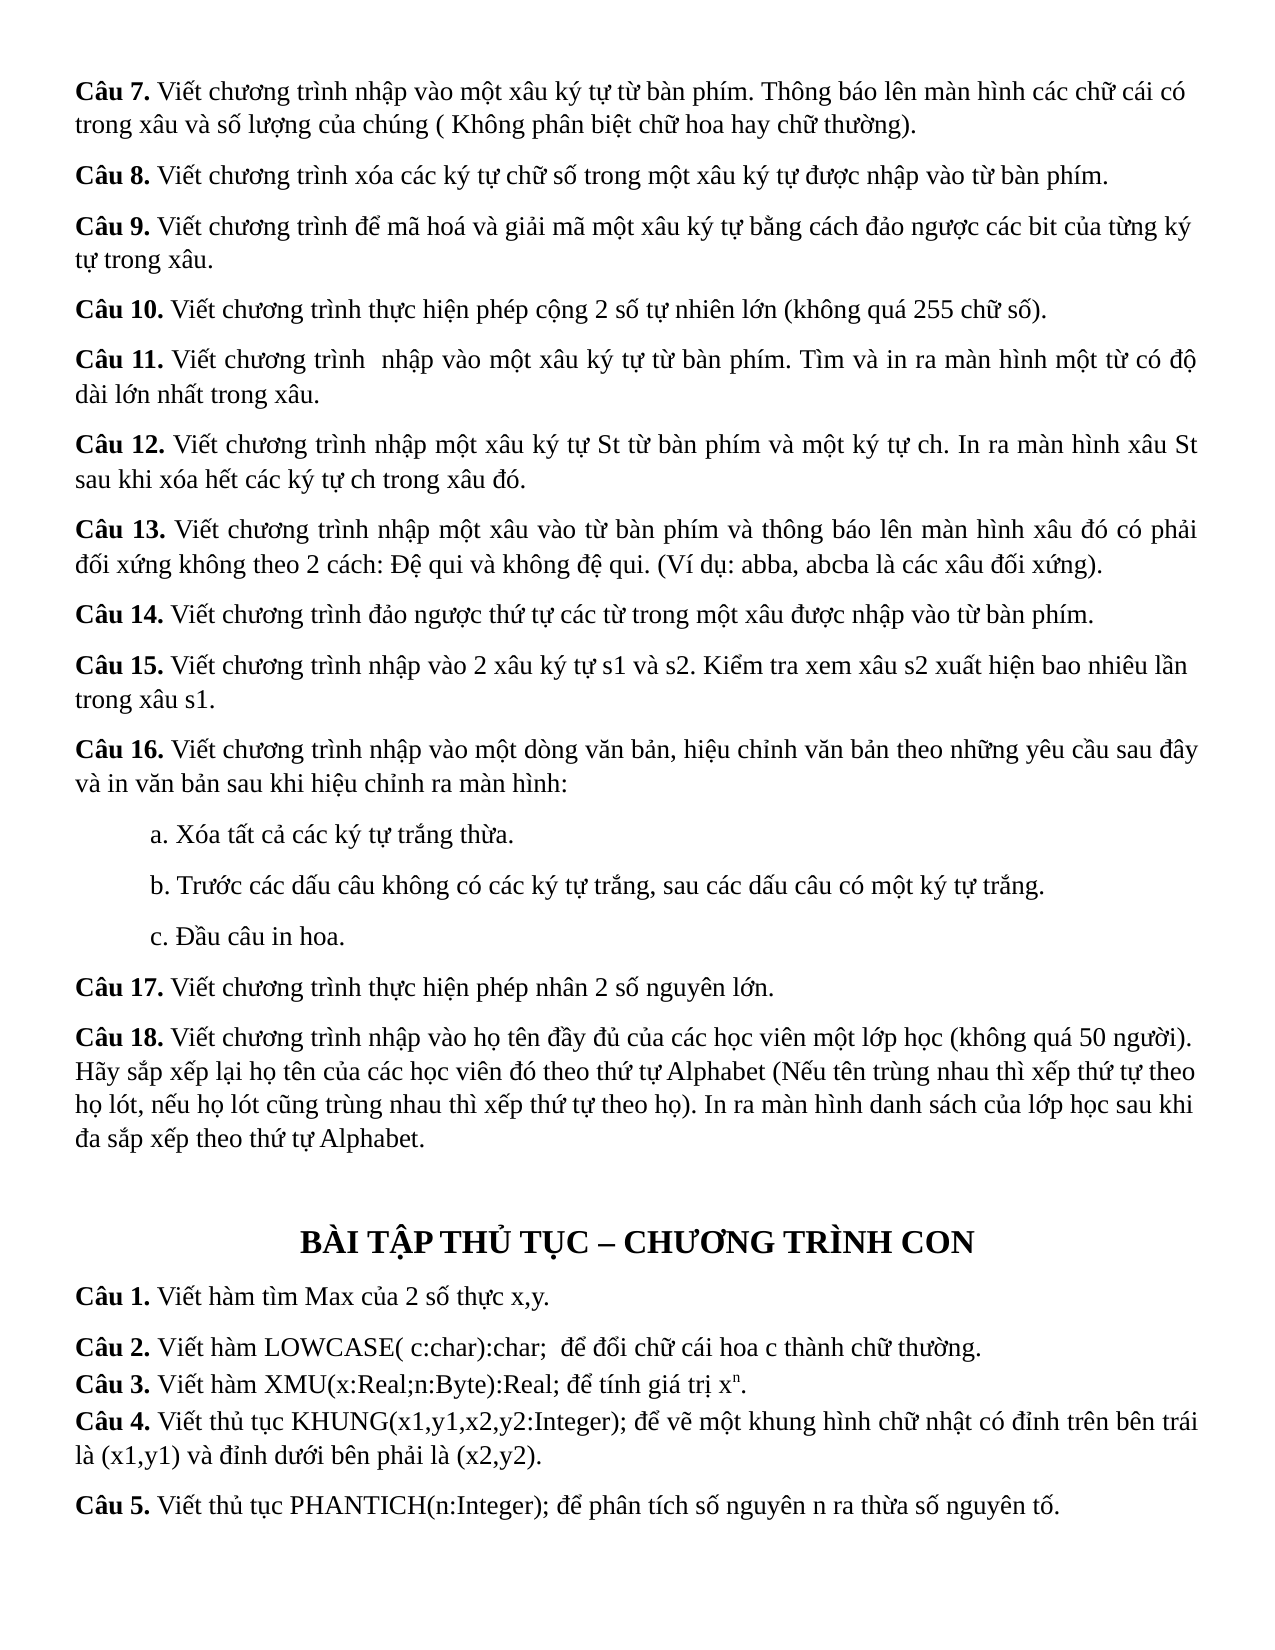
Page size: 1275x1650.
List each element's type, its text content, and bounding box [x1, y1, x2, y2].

text Câu 15. Viết chương trình nhập vào 2 xâu ký tự s1 và s2. Kiểm tra xem xâu s2 xuất hiện bao nhiêu lần trong xâu s1. [75, 649, 1200, 714]
text Câu 9. Viết chương trình để mã hoá và giải mã một xâu ký tự bằng cách đảo ngược các bit của từng ký tự trong xâu. [75, 209, 1200, 274]
text Câu 4. Viết thủ tục KHUNG(x1,y1,x2,y2:Integer); để vẽ một khung hình chữ nhật có đỉnh trên bên trái là (x1,y1) và đỉnh dưới bên phải là (x2,y2). [75, 1405, 1200, 1470]
text Câu 14. Viết chương trình đảo ngược thứ tự các từ trong một xâu được nhập vào từ bàn phím. [75, 598, 1200, 630]
text Câu 11. Viết chương trình nhập vào một xâu ký tự từ bàn phím. Tìm và in ra màn hình một từ có độ dài lớn nhất trong xâu. [75, 343, 1200, 409]
text Câu 8. Viết chương trình xóa các ký tự chữ số trong một xâu ký tự được nhập vào từ bàn phím. [75, 159, 1200, 190]
text Câu 13. Viết chương trình nhập một xâu vào từ bàn phím và thông báo lên màn hình xâu đó có phải đối xứng không theo 2 cách: Đệ qui và không đệ qui. (Ví dụ: abba, abcba là các xâu đối xứng). [75, 513, 1200, 579]
text BÀI TẬP THỦ TỤC – CHƯƠNG TRÌNH CON [75, 1222, 1200, 1261]
text Câu 10. Viết chương trình thực hiện phép cộng 2 số tự nhiên lớn (không quá 255 chữ số). [75, 293, 1200, 324]
text Câu 18. Viết chương trình nhập vào họ tên đầy đủ của các học viên một lớp học (không quá 50 người). Hãy sắp xếp lại họ tên của các học viên đó theo thứ tự Alphabet (Nếu tên trùng nhau thì xếp thứ tự theo họ lót, nếu họ lót cũng trùng nhau thì xếp thứ tự theo họ). In ra màn hình danh sách của lớp học sau khi đa sắp xếp theo thứ tự Alphabet. [75, 1021, 1200, 1153]
text Câu 3. Viết hàm XMU(x:Real;n:Byte):Real; để tính giá trị xn. [75, 1368, 1200, 1399]
text Câu 1. Viết hàm tìm Max của 2 số thực x,y. [75, 1281, 1200, 1312]
text c. Đầu câu in hoa. [75, 920, 1200, 951]
text Câu 17. Viết chương trình thực hiện phép nhân 2 số nguyên lớn. [75, 971, 1200, 1002]
text Câu 16. Viết chương trình nhập vào một dòng văn bản, hiệu chỉnh văn bản theo những yêu cầu sau đây và in văn bản sau khi hiệu chỉnh ra màn hình: [75, 733, 1200, 798]
text Câu 5. Viết thủ tục PHANTICH(n:Integer); để phân tích số nguyên n ra thừa số nguyên tố. [75, 1489, 1200, 1520]
text Câu 7. Viết chương trình nhập vào một xâu ký tự từ bàn phím. Thông báo lên màn hình các chữ cái có trong xâu và số lượng của chúng ( Không phân biệt chữ hoa hay chữ thường). [75, 75, 1200, 140]
text Câu 12. Viết chương trình nhập một xâu ký tự St từ bàn phím và một ký tự ch. In ra màn hình xâu St sau khi xóa hết các ký tự ch trong xâu đó. [75, 428, 1200, 494]
text a. Xóa tất cả các ký tự trắng thừa. [75, 818, 1200, 849]
text Câu 2. Viết hàm LOWCASE( c:char):char; để đổi chữ cái hoa c thành chữ thường. [75, 1331, 1200, 1362]
text b. Trước các dấu câu không có các ký tự trắng, sau các dấu câu có một ký tự trắng. [75, 869, 1200, 900]
